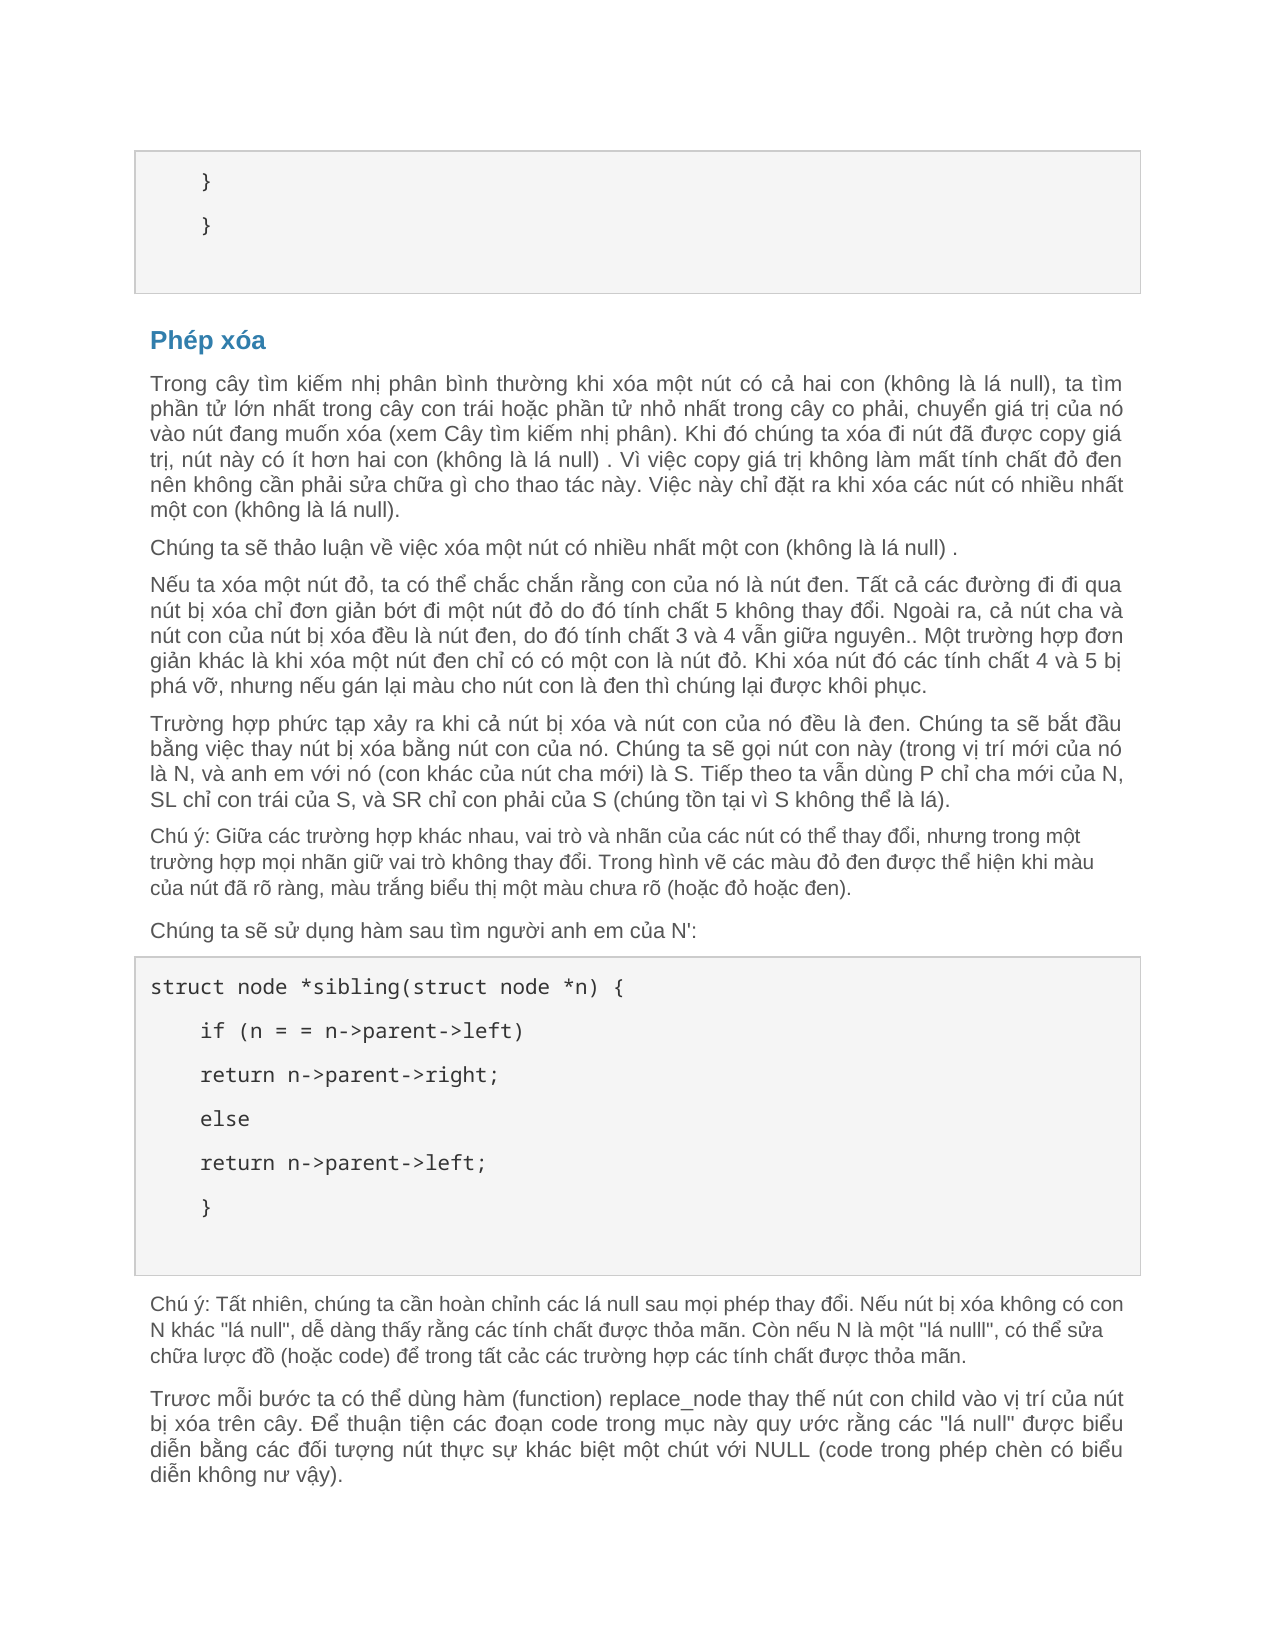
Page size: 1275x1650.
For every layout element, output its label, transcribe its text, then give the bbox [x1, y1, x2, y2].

text Chúng ta sẽ sử dụng hàm sau tìm người anh em của N': [150, 918, 1125, 943]
text Chúng ta sẽ thảo luận về việc xóa một nút có nhiều nhất một con (không là lá null) . [150, 534, 1125, 560]
text else [136, 1088, 1140, 1132]
text Nếu ta xóa một nút đỏ, ta có thể chắc chắn rằng con của nó là nút đen. Tất cả các đường đi đi qua nút bị xóa chỉ đơn giản bớt đi một nút đỏ do đó tính chất 5 không thay đổi. Ngoài ra, cả nút cha và nút con của nút bị xóa đều là nút đen, do đó tính chất 3 và 4 vẫn giữa nguyên.. Một trường hợp đơn giản khác là khi xóa một nút đen chỉ có có một con là nút đỏ. Khi xóa nút đó các tính chất 4 và 5 bị phá vỡ, nhưng nếu gán lại màu cho nút con là đen thì chúng lại được khôi phục. [150, 572, 1125, 698]
text } [136, 194, 1140, 238]
text } [136, 1176, 1140, 1220]
text struct node *sibling(struct node *n) { [136, 958, 1140, 1000]
text Chú ‎ý: Giữa các trường hợp khác nhau, vai trò và nhãn của các nút có thể thay đổi, nhưng trong một trường hợp mọi nhãn giữ vai trò không thay đổi. Trong hình vẽ các màu đỏ đen được thể hiện khi màu của nút đã rõ ràng, màu trắng biểu thị một màu chưa rõ (hoặc đỏ hoặc đen). [150, 824, 1125, 900]
text Trong cây tìm kiếm nhị phân bình thường khi xóa một nút có cả hai con (không là lá null), ta tìm phần tử lớn nhất trong cây con trái hoặc phần tử nhỏ nhất trong cây co phải, chuyển giá trị của nó vào nút đang muốn xóa (xem Cây tìm kiếm nhị phân). Khi đó chúng ta xóa đi nút đã được copy giá trị, nút này có ít hơn hai con (không là lá null) . Vì việc copy giá trị không làm mất tính chất đỏ đen nên không cần phải sửa chữa gì cho thao tác này. Việc này chỉ đặt ra khi xóa các nút có nhiều nhất một con (không là lá null). [150, 371, 1125, 522]
text if (n = = n->parent->left) [136, 1000, 1140, 1044]
text Chú ‎ý: Tất nhiên, chúng ta cần hoàn chỉnh các lá null sau mọi phép thay đổi. Nếu nút bị xóa không có con N khác "lá null", dễ dàng thấy rằng các tính chất được thỏa mãn. Còn nếu N là một "lá nulll", có thể sửa chữa lược đồ (hoặc code) để trong tất cảc các trường hợp các tính chất được thỏa mãn. [150, 1292, 1125, 1368]
text return n->parent->left; [136, 1132, 1140, 1176]
text return n->parent->right; [136, 1044, 1140, 1088]
text Trường hợp phức tạp xảy ra khi cả nút bị xóa và nút con của nó đều là đen. Chúng ta sẽ bắt đầu bằng việc thay nút bị xóa bằng nút con của nó. Chúng ta sẽ gọi nút con này (trong vị trí mới của nó là N, và anh em với nó (con khác của nút cha mới) là S. Tiếp theo ta vẫn dùng P chỉ cha mới của N, SL chỉ con trái của S, và SR chỉ con phải của S (chúng tồn tại vì S không thể là lá). [150, 711, 1125, 812]
subtitle Phép xóa [150, 325, 1125, 355]
text } [136, 152, 1140, 194]
text Trươc mỗi bước ta có thể dùng hàm (function) replace_node thay thế nút con child vào vị trí của nút bị xóa trên cây. Để thuận tiện các đoạn code trong mục này quy ước rằng các "lá null" được biểu diễn bằng các đối tượng nút thực sự khác biệt một chút với NULL (code trong phép chèn có biểu diễn không nư vậy). [150, 1386, 1125, 1487]
